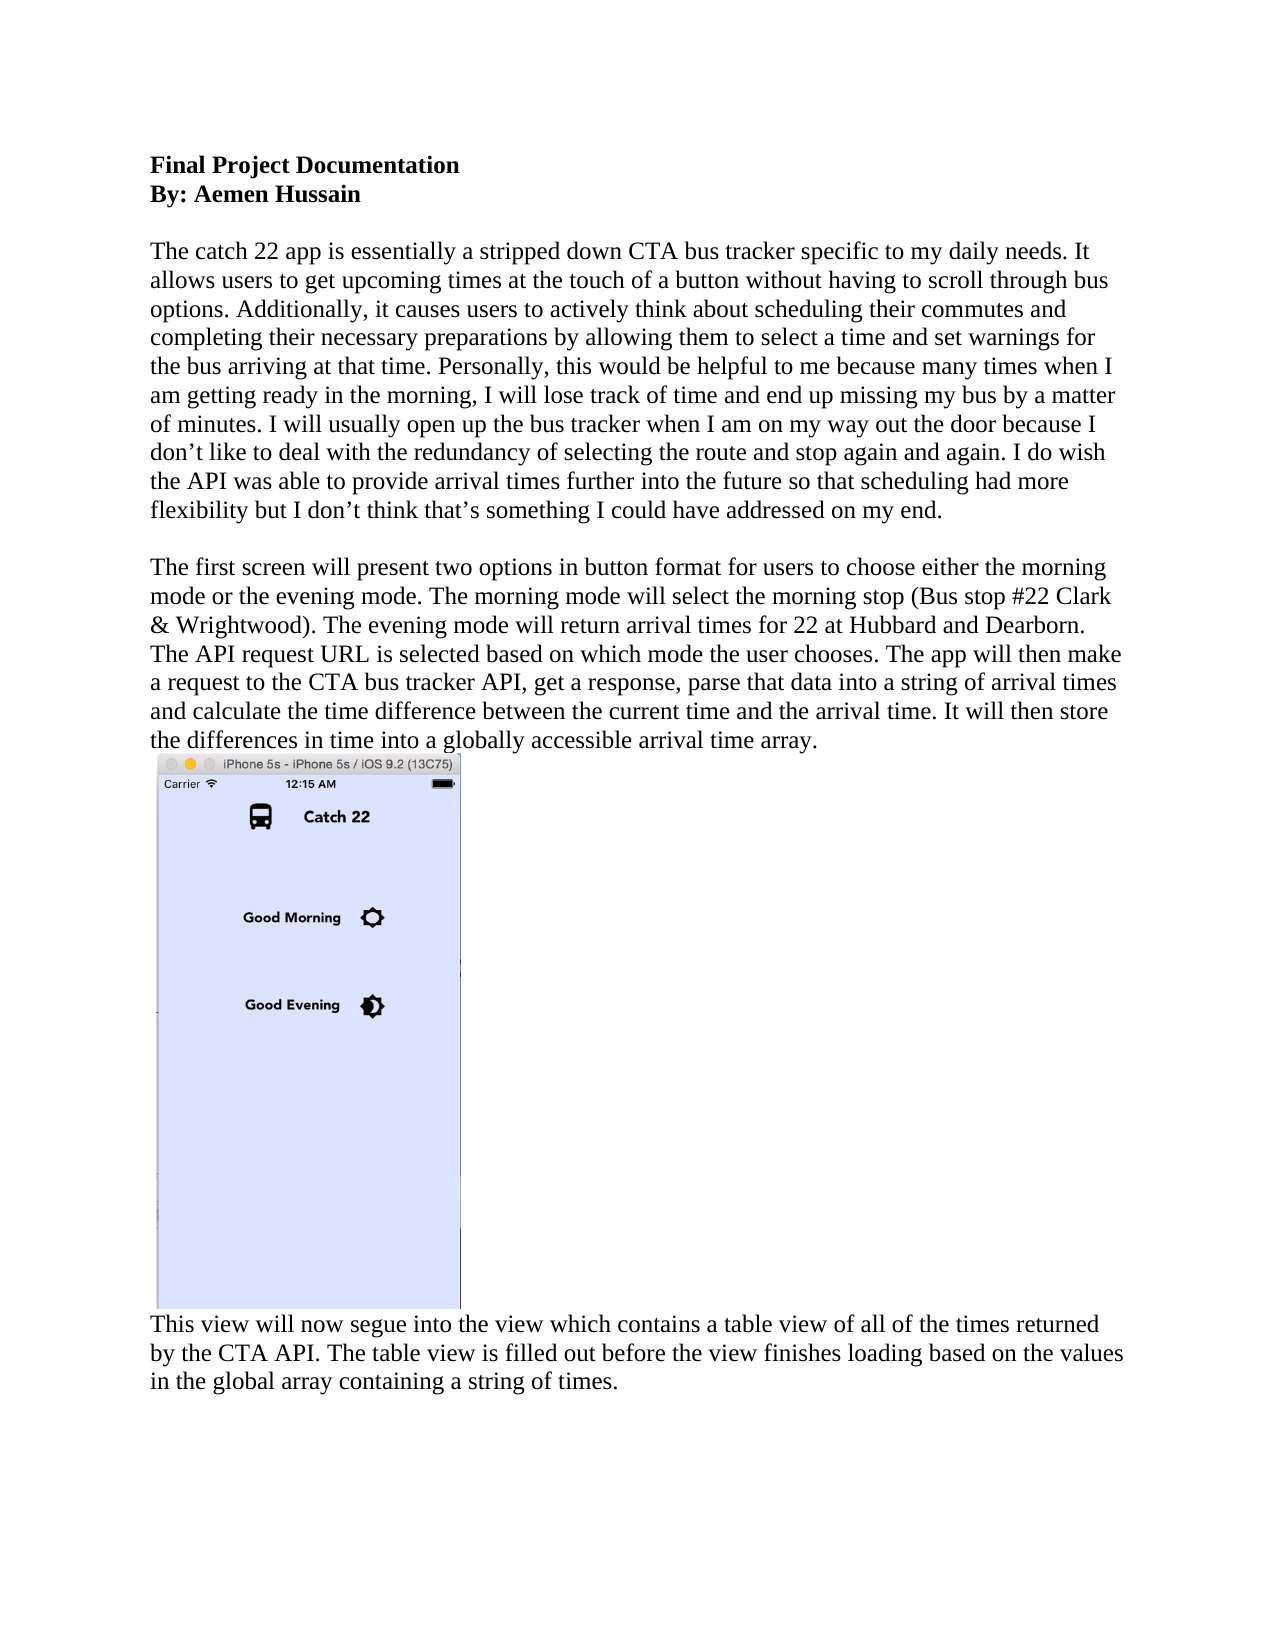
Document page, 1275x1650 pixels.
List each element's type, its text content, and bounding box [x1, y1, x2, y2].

text By: Aemen Hussain [150, 179, 1125, 207]
picture [156, 753, 461, 1309]
text The catch 22 app is essentially a stripped down CTA bus tracker specific to my daily needs. It allows users to get upcoming times at the touch of a button without having to scroll through bus options. Additionally, it causes users to actively think about scheduling their commutes and completing their necessary preparations by allowing them to select a time and set warnings for the bus arriving at that time. Personally, this would be helpful to me because many times when I am getting ready in the morning, I will lose track of time and end up missing my bus by a matter of minutes. I will usually open up the bus tracker when I am on my way out the door because I don’t like to deal with the redundancy of selecting the route and stop again and again. I do wish the API was able to provide arrival times further into the future so that scheduling had more flexibility but I don’t think that’s something I could have addressed on my end. [150, 236, 1125, 524]
text This view will now segue into the view which contains a table view of all of the times returned by the CTA API. The table view is filled out before the view finishes loading based on the values in the global array containing a string of times. [150, 1309, 1125, 1395]
text The first screen will present two options in button format for users to choose either the morning mode or the evening mode. The morning mode will select the morning stop (Bus stop #22 Clark & Wrightwood). The evening mode will return arrival times for 22 at Hubbard and Dearborn. The API request URL is selected based on which mode the user chooses. The app will then make a request to the CTA bus tracker API, get a response, parse that data into a string of arrival times and calculate the time difference between the current time and the arrival time. It will then store the differences in time into a globally accessible arrival time array. [150, 552, 1125, 754]
text Final Project Documentation [150, 150, 1125, 179]
